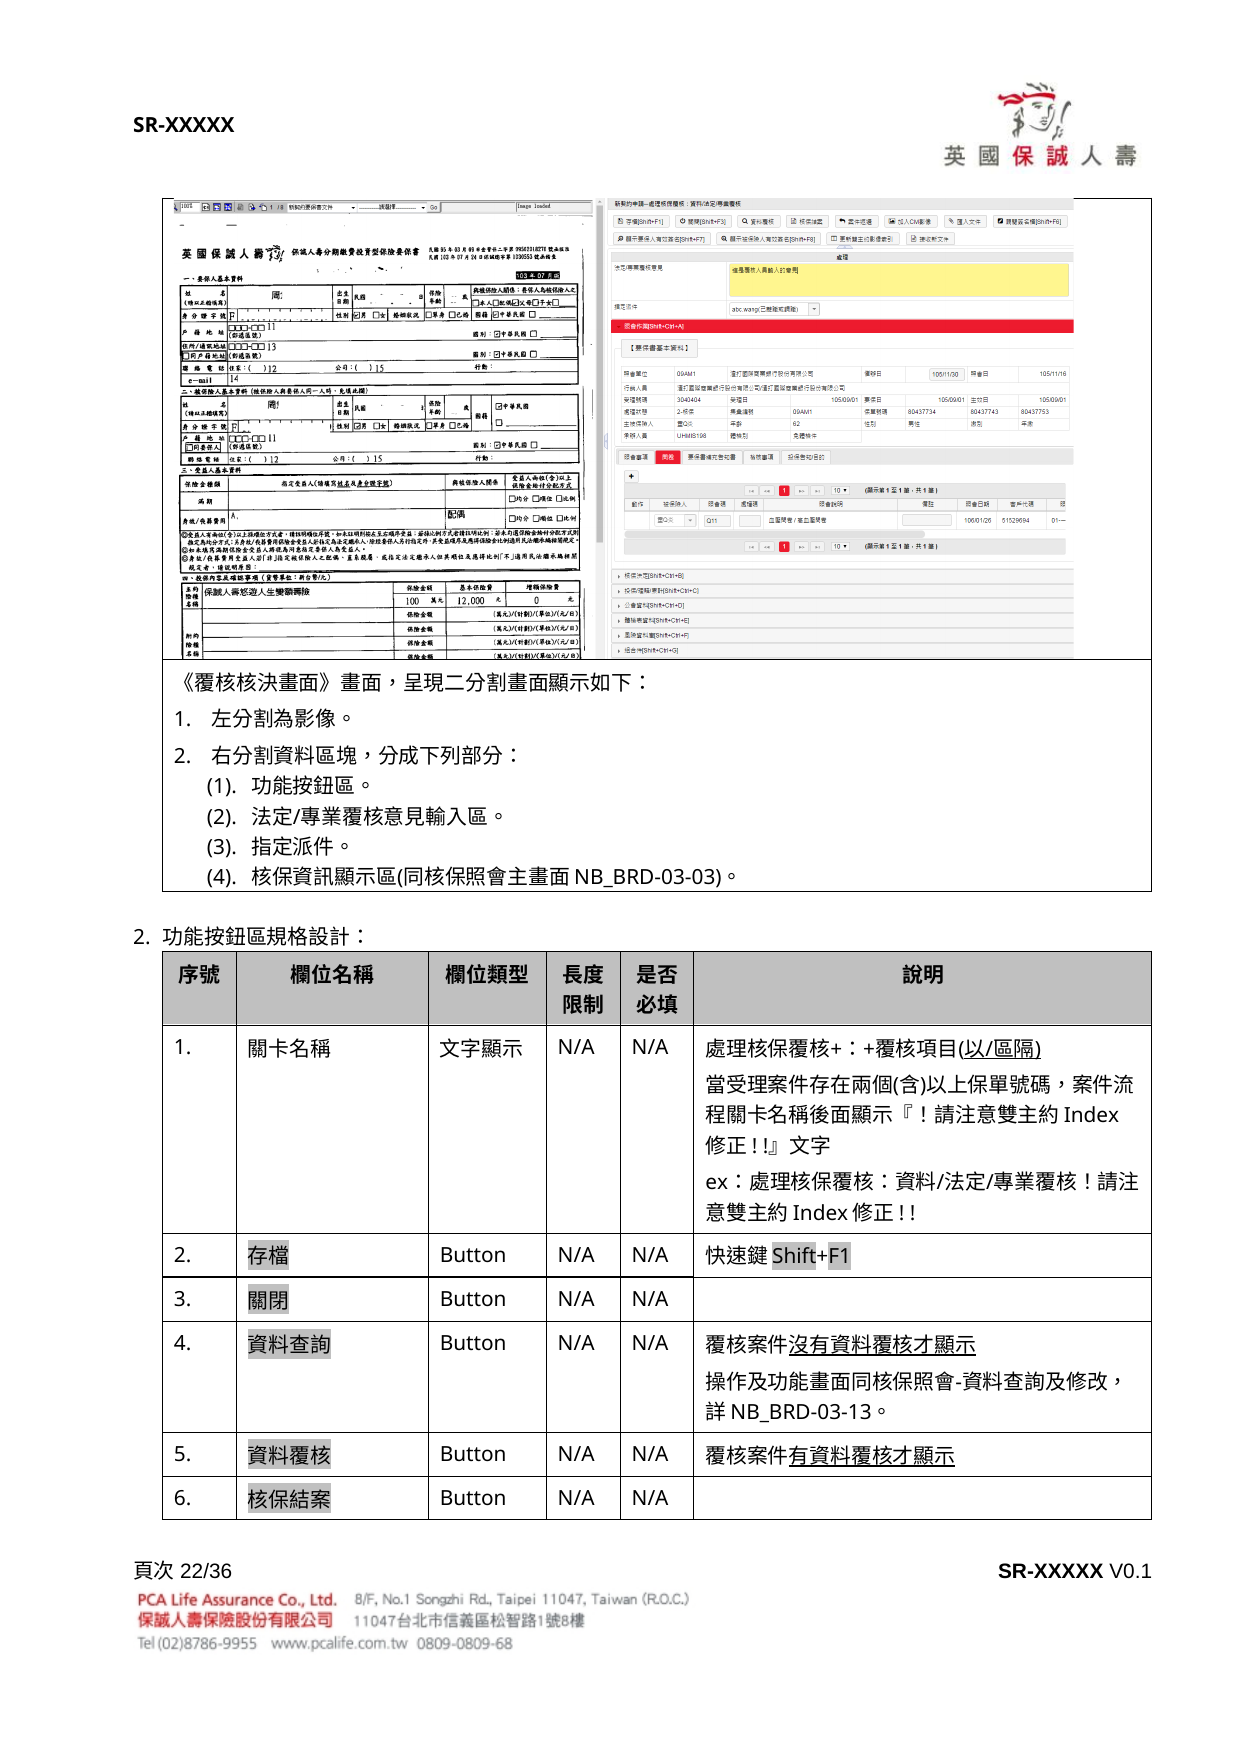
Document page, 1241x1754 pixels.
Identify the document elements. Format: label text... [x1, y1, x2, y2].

table_cell [163, 1026, 236, 1232]
table_header 欄位類型 [429, 952, 546, 1024]
table_cell Button [429, 1278, 546, 1321]
table_cell N/A [547, 1026, 620, 1232]
picture [132, 1587, 696, 1655]
table_cell [163, 1278, 236, 1321]
table_header 欄位名稱 [237, 952, 428, 1024]
table_cell N/A [547, 1278, 620, 1321]
table_header [1074, 199, 1151, 659]
table_cell N/A [621, 1322, 693, 1432]
picture [173, 198, 1074, 659]
table_cell [163, 1322, 236, 1432]
table_cell 核保結案 [237, 1477, 428, 1519]
table_cell 存檔 [237, 1234, 428, 1276]
table_cell N/A [621, 1026, 693, 1232]
table_cell Button [429, 1477, 546, 1519]
table_header 是否必填 [621, 952, 693, 1024]
table_header 長度限制 [547, 952, 620, 1024]
table_cell 快速鍵Shift+F1 [694, 1234, 1151, 1276]
table_cell N/A [547, 1433, 620, 1476]
table_cell 關閉 [237, 1278, 428, 1321]
table_header 說明 [694, 952, 1151, 1024]
table_cell Button [429, 1433, 546, 1476]
table_cell [694, 1278, 1151, 1321]
list 功能按鈕區規格設計： [133, 920, 1151, 951]
table_cell 關卡名稱 [237, 1026, 428, 1232]
table_cell 《覆核核決畫面》畫面，呈現二分割畫面顯示如下： 左分割為影像。 右分割資料區塊，分成下列部分： 功能按鈕區。 法定/專業覆核意見輸入區。 指定派件。 核保資訊顯示區(同核保照會主畫面NB_BRD-03-03)。 [163, 660, 1151, 891]
table_header [163, 199, 173, 659]
table_cell N/A [547, 1322, 620, 1432]
table_cell 資料查詢 [237, 1322, 428, 1432]
table_cell 處理核保覆核+：+覆核項目(以/區隔) 當受理案件存在兩個(含)以上保單號碼，案件流程關卡名稱後面顯示『！請注意雙主約Index修正 ! !』文字 ex：處理核保覆核：資料/法定/專業覆核！請注意雙主約Index修正 ! ! [694, 1026, 1151, 1232]
picture [923, 75, 1152, 174]
table_cell N/A [621, 1278, 693, 1321]
table_cell [163, 1433, 236, 1476]
table_cell 覆核案件沒有資料覆核才顯示 操作及功能畫面同核保照會-資料查詢及修改，詳NB_BRD-03-13。 [694, 1322, 1151, 1432]
table_cell Button [429, 1322, 546, 1432]
table_header 序號 [163, 952, 236, 1024]
table_cell Button [429, 1234, 546, 1276]
table_cell N/A [621, 1477, 693, 1519]
table_cell [694, 1477, 1151, 1519]
table_cell [163, 1477, 236, 1519]
table_cell N/A [621, 1234, 693, 1276]
table_cell 文字顯示 [429, 1026, 546, 1232]
table_cell [163, 1234, 236, 1276]
table_cell N/A [621, 1433, 693, 1476]
table_cell 資料覆核 [237, 1433, 428, 1476]
table_cell 覆核案件有資料覆核才顯示 [694, 1433, 1151, 1476]
table_cell N/A [547, 1234, 620, 1276]
table_cell N/A [547, 1477, 620, 1519]
